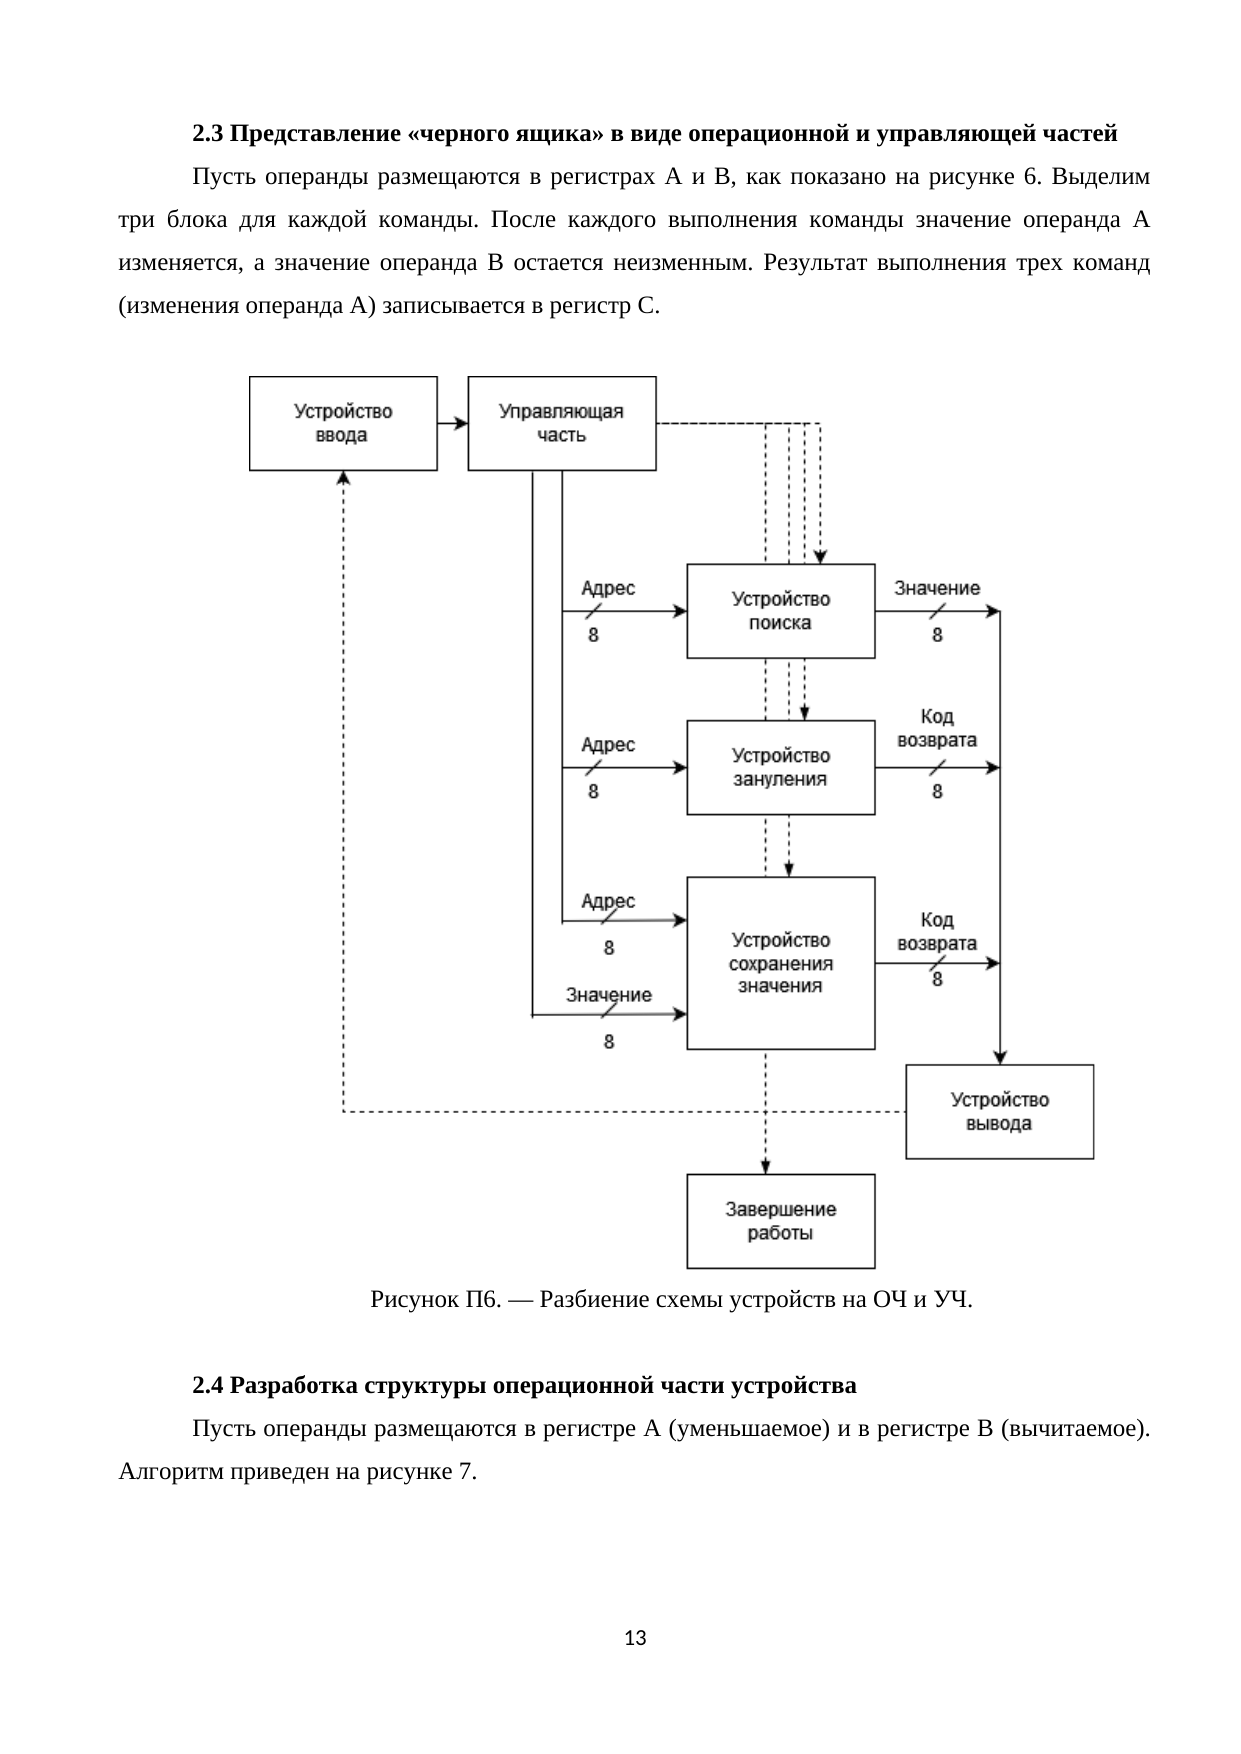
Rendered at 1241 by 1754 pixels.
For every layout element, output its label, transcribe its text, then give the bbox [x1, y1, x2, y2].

picture [249, 376, 1095, 1271]
text Пусть операнды размещаются в регистрах А и В, как показано на рисунке 6. Выделим три блока для каждой команды. После каждого выполнения команды значение операнда А изменяется, а значение операнда В остается неизменным. Результат выполнения трех команд (изменения операнда А) записывается в регистр С. [118, 161, 1152, 319]
text 2.3 Представление «черного ящика» в виде операционной и управляющей частей [118, 118, 1152, 147]
text Рисунок П6. — Разбиение схемы устройств на ОЧ и УЧ. [118, 1284, 1152, 1313]
text Пусть операнды размещаются в регистре А (уменьшаемое) и в регистре В (вычитаемое). Алгоритм приведен на рисунке 7. [118, 1413, 1152, 1485]
text 2.4 Разработка структуры операционной части устройства [118, 1370, 1152, 1398]
